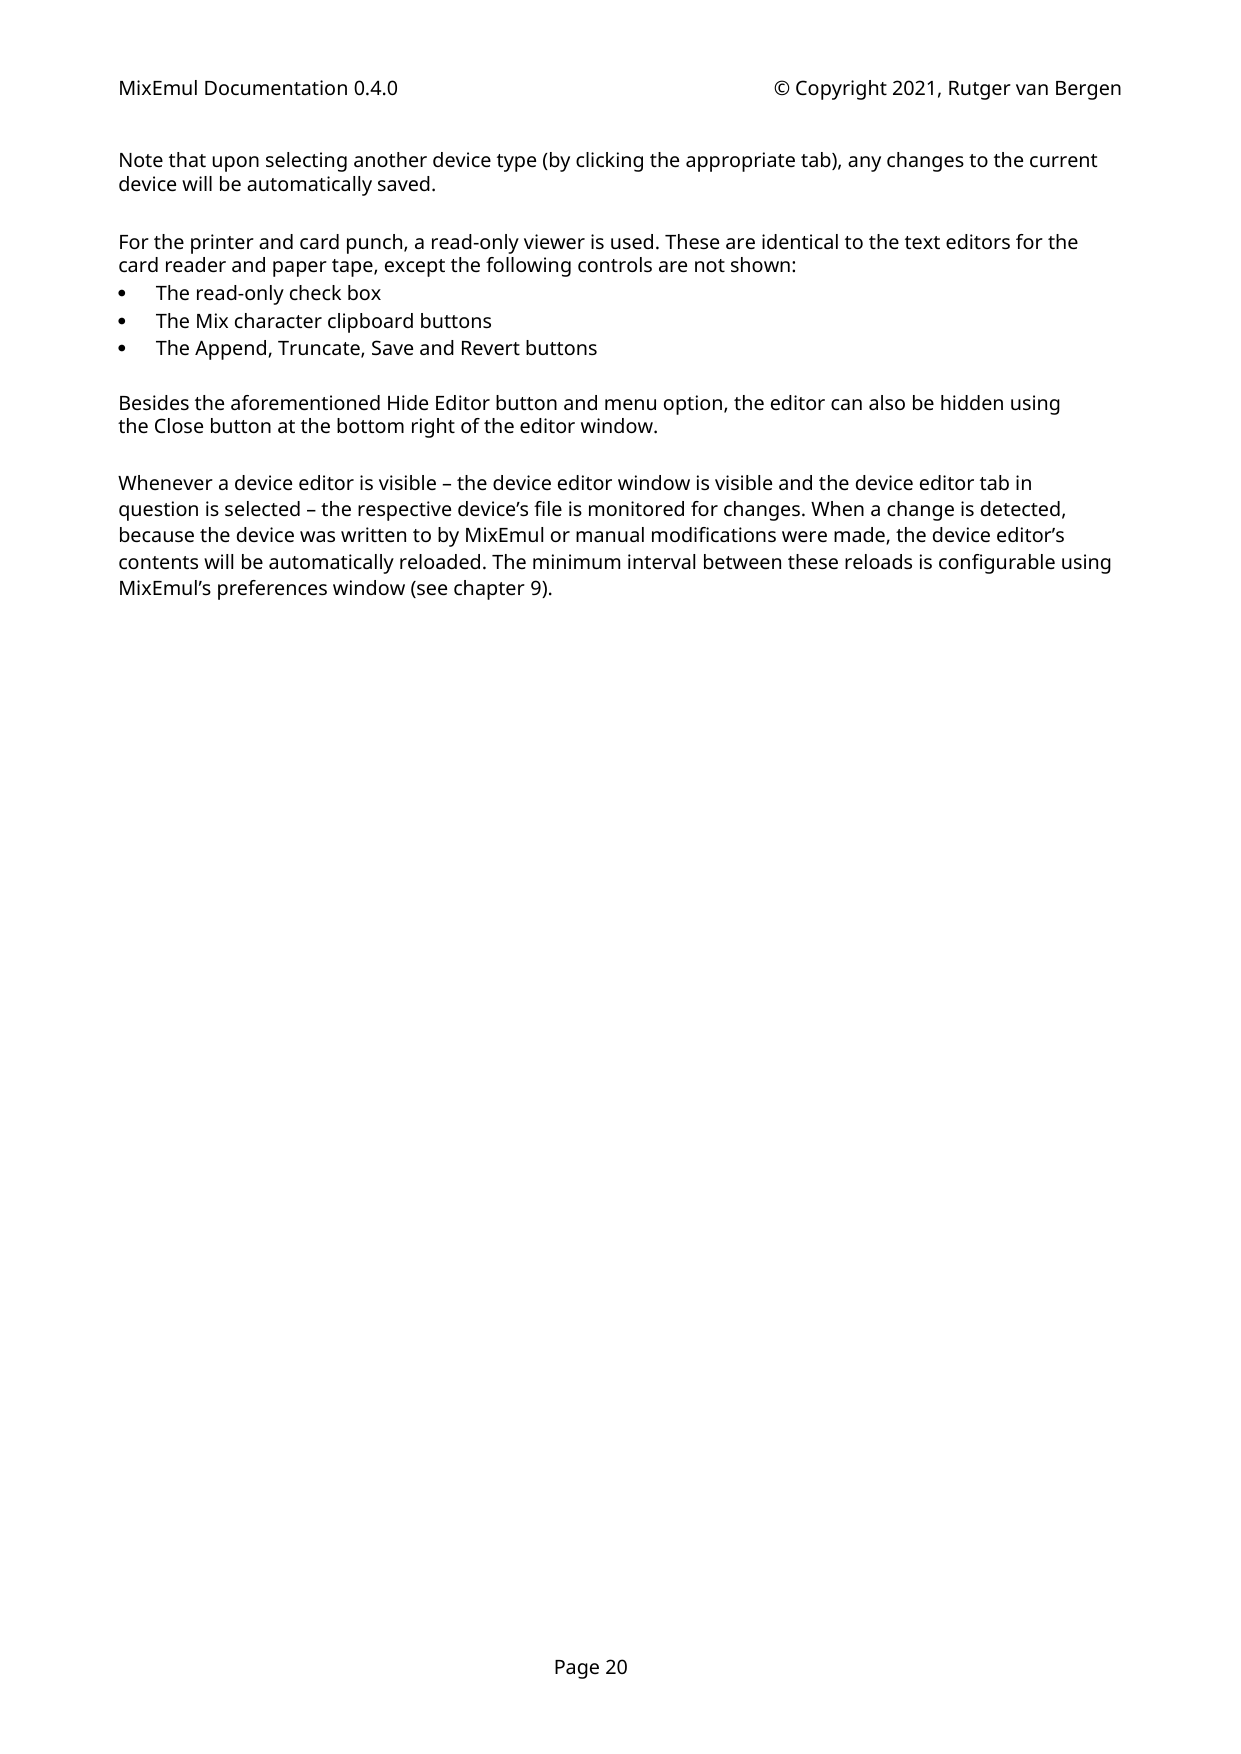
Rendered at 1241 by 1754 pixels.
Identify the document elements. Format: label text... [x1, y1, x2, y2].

text Note that upon selecting another device type (by clicking the appropriate tab), any changes to the current device will be automatically saved. [118, 148, 1142, 197]
text For the printer and card punch, a read-only viewer is used. These are identical to the text editors for the card reader and paper tape, except the following controls are not shown: [118, 230, 1121, 279]
list The read-only check box [118, 279, 1152, 306]
list The Mix character clipboard buttons [118, 308, 1152, 333]
text Besides the aforementioned Hide Editor button and menu option, the editor can also be hidden using the Close button at the bottom right of the editor window. [118, 390, 1096, 439]
text Whenever a device editor is visible – the device editor window is visible and the device editor tab in question is selected – the respective device’s file is monitored for changes. When a change is detected, because the device was written to by MixEmul or manual modifications were made, the device editor’s contents will be automatically reloaded. The minimum interval between these reloads is configurable using MixEmul’s preferences window (see chapter 9). [118, 469, 1117, 601]
list The Append, Truncate, Save and Revert buttons [118, 335, 1152, 360]
